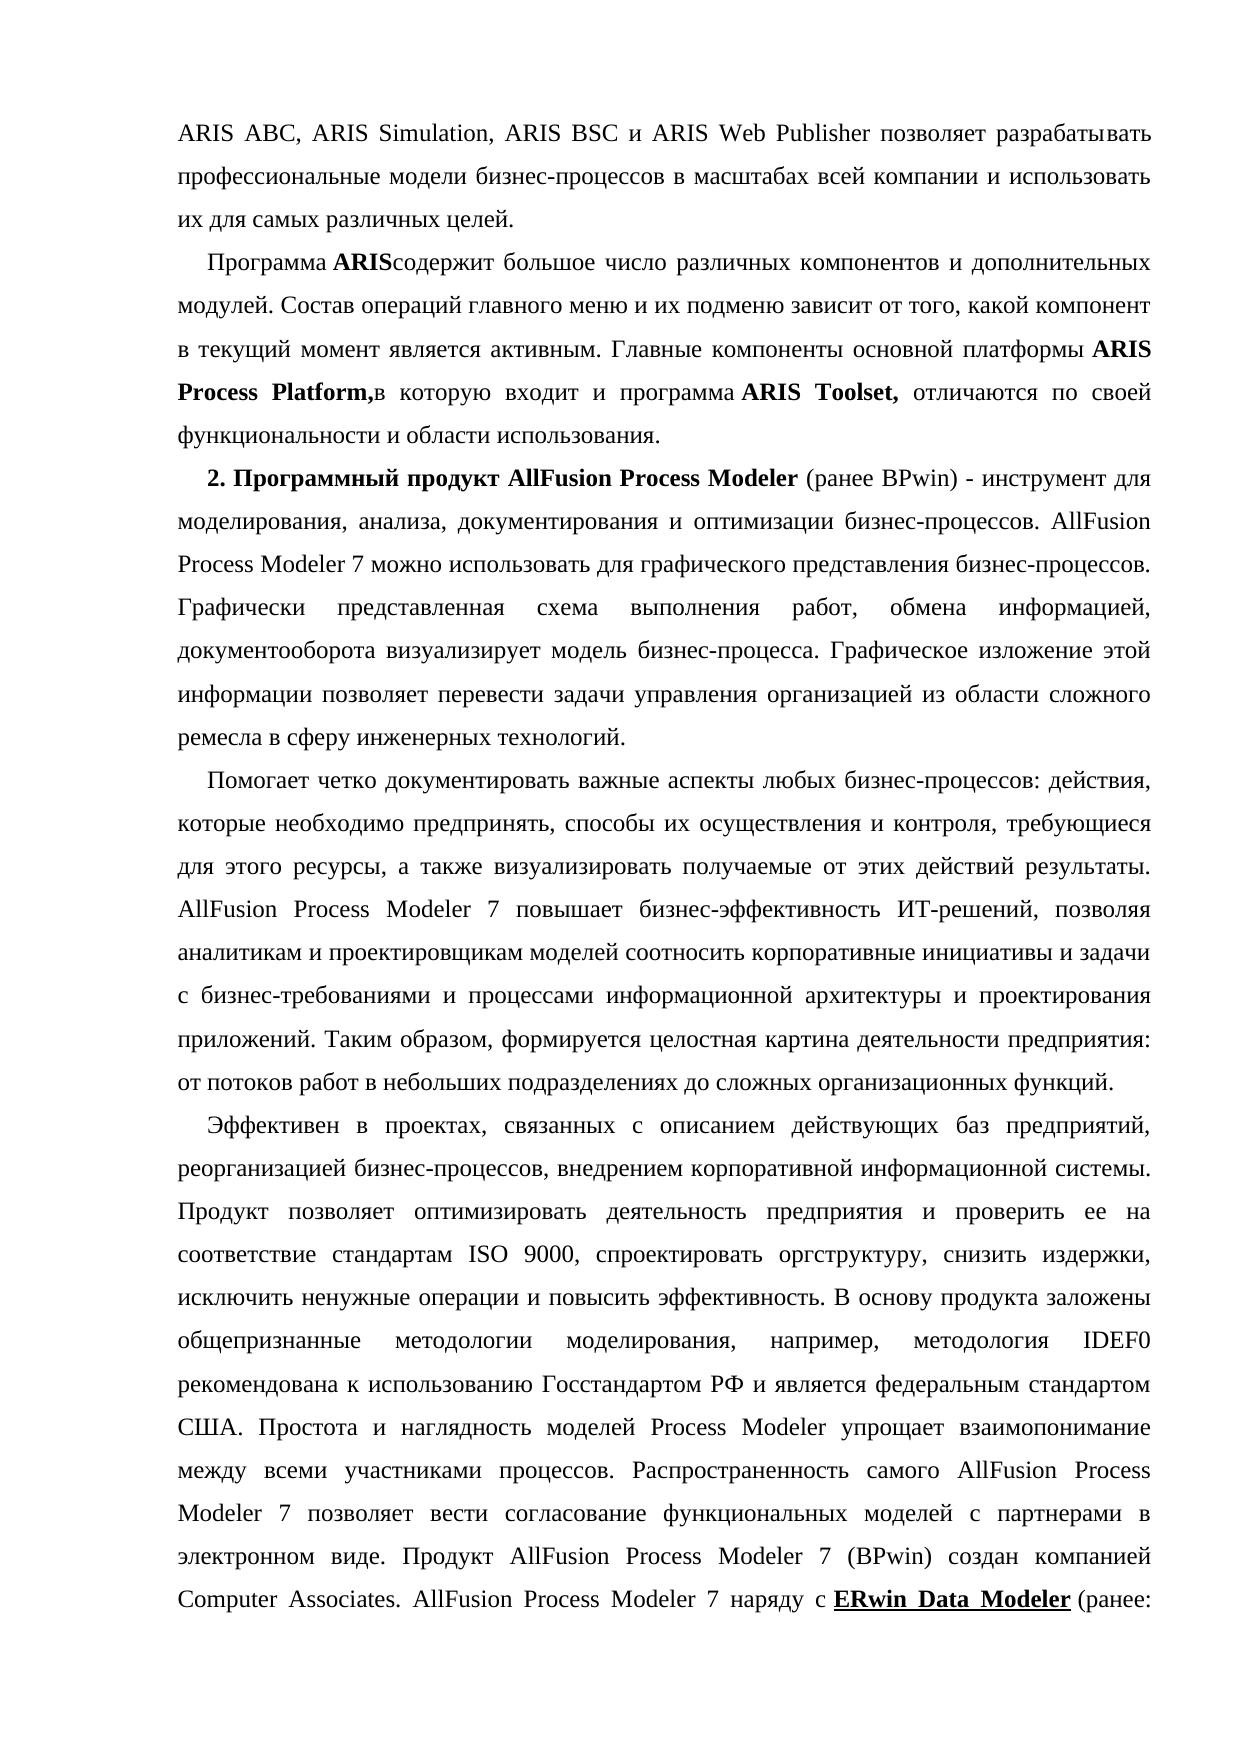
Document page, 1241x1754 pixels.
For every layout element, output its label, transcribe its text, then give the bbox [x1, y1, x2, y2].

text 2. Программный продукт AllFusion Process Modeler (ранее BPwin) - инструмент для моделирования, анализа, документирования и оптимизации бизнес-процессов. AllFusion Process Modeler 7 можно использовать для графического представления бизнес-процессов. Графически представленная схема выполнения работ, обмена информацией, документооборота визуализирует модель бизнес-процесса. Графическое изложение этой информации позволяет перевести задачи управления организацией из области сложного ремесла в сферу инженерных технологий. [177, 463, 1152, 751]
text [177, 1110, 1152, 1613]
text Программа ARISсодержит большое число различных компонентов и дополнительных модулей. Состав операций главного меню и их подменю зависит от того, какой компонент в текущий момент является активным. Главные компоненты основной платформы ARIS Process Platform,в которую входит и программа ARIS Toolset, отличаются по своей функциональности и области использования. [177, 247, 1152, 449]
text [177, 118, 1152, 233]
text Помогает четко документировать важные аспекты любых бизнес-процессов: действия, которые необходимо предпринять, способы их осуществления и контроля, требующиеся для этого ресурсы, а также визуализировать получаемые от этих действий результаты. AllFusion Process Modeler 7 повышает бизнес-эффективность ИТ-решений, позволяя аналитикам и проектировщикам моделей соотносить корпоративные инициативы и задачи с бизнес-требованиями и процессами информационной архитектуры и проектирования приложений. Таким образом, формируется целостная картина деятельности предприятия: от потоков работ в небольших подразделениях до сложных организационных функций. [177, 765, 1152, 1096]
